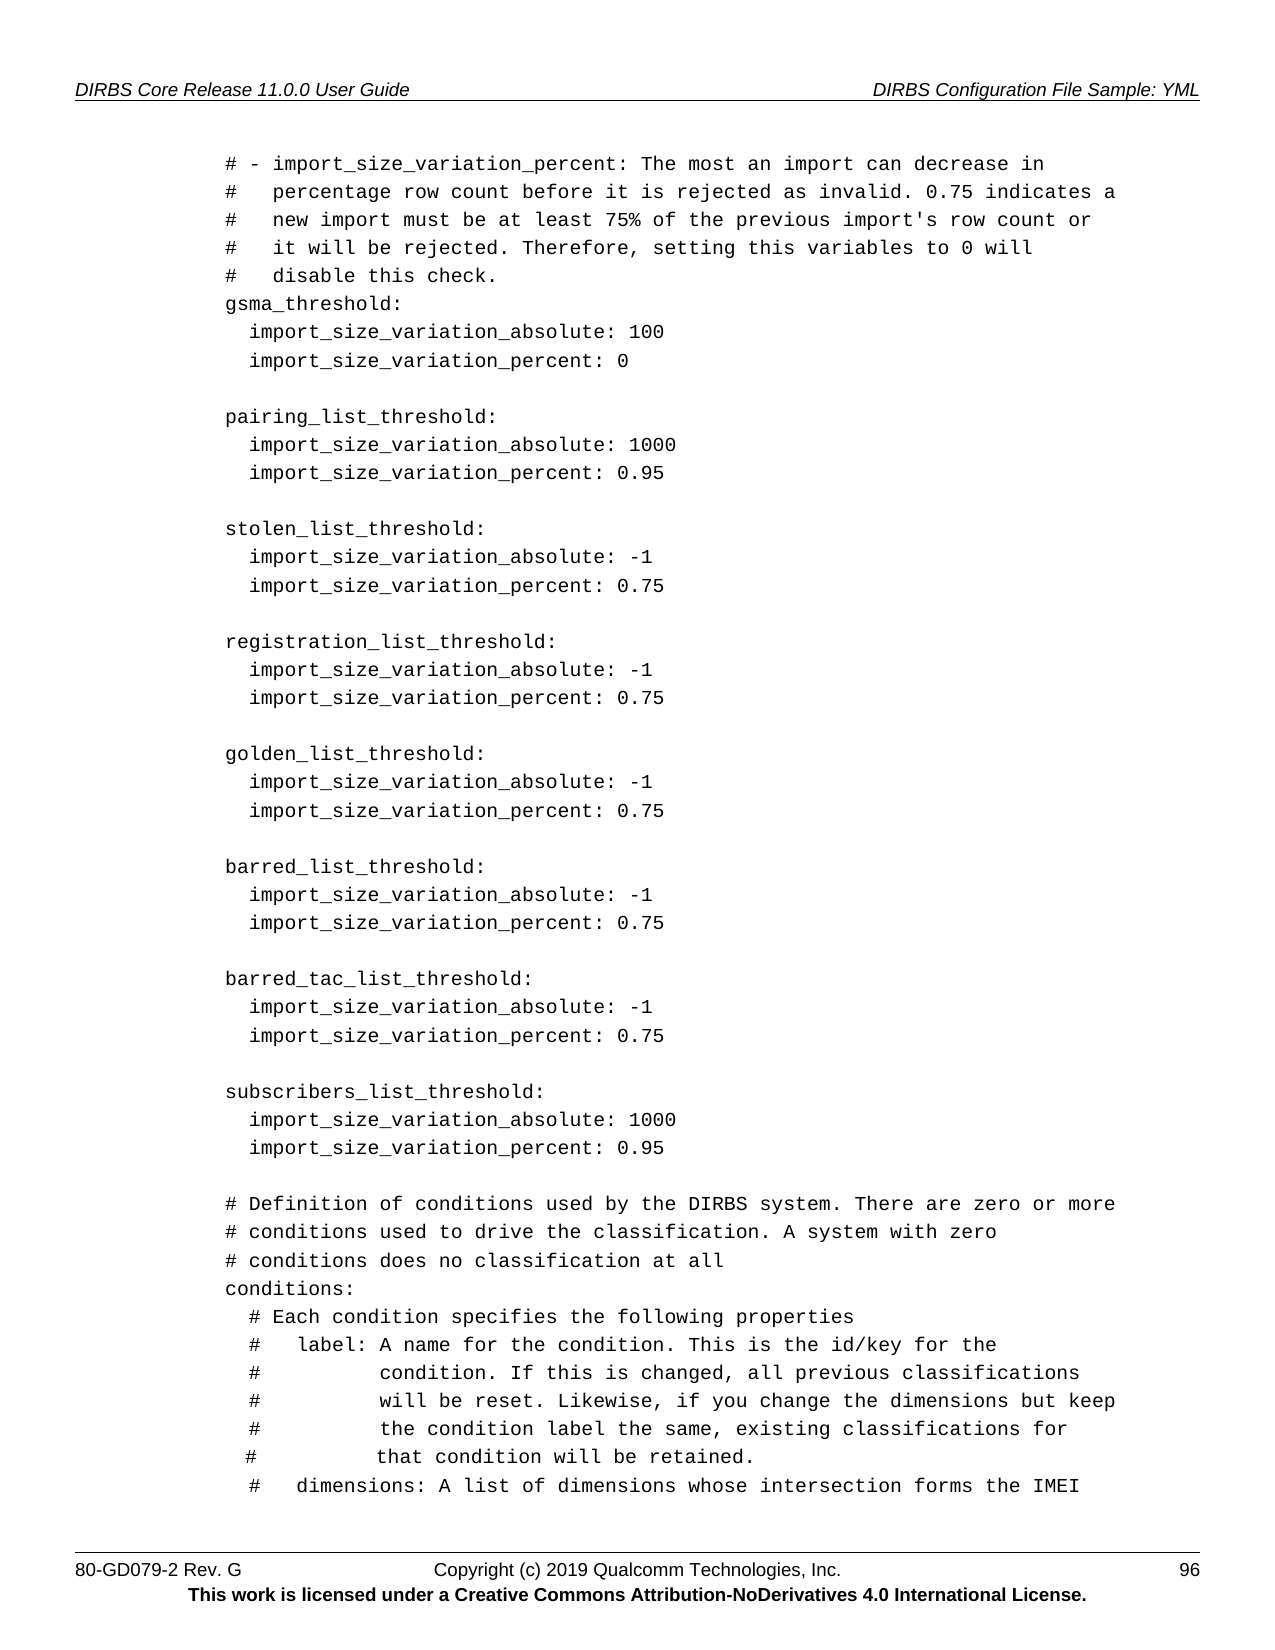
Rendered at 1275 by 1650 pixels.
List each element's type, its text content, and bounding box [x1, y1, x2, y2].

text stolen_list_threshold: [225, 516, 1125, 542]
text # percentage row count before it is rejected as invalid. 0.75 indicates a [225, 178, 1125, 204]
text # dimensions: A list of dimensions whose intersection forms the IMEI [225, 1472, 1125, 1498]
text import_size_variation_percent: 0.95 [225, 459, 1125, 485]
text subscribers_list_threshold: [225, 1078, 1125, 1104]
text import_size_variation_percent: 0.75 [225, 1022, 1125, 1048]
text # label: A name for the condition. This is the id/key for the [225, 1331, 1125, 1357]
text import_size_variation_absolute: -1 [225, 769, 1125, 795]
text import_size_variation_absolute: -1 [225, 544, 1125, 570]
text # Each condition specifies the following properties [225, 1303, 1125, 1329]
text # Definition of conditions used by the DIRBS system. There are zero or more [225, 1191, 1125, 1217]
text barred_list_threshold: [225, 853, 1125, 879]
text # new import must be at least 75% of the previous import's row count or [225, 206, 1125, 232]
text import_size_variation_percent: 0.75 [225, 909, 1125, 935]
text # the condition label the same, existing classifications for [225, 1416, 1125, 1442]
text # it will be rejected. Therefore, setting this variables to 0 will [225, 234, 1125, 260]
text import_size_variation_absolute: 1000 [225, 431, 1125, 457]
text import_size_variation_percent: 0 [225, 347, 1125, 373]
text barred_tac_list_threshold: [225, 966, 1125, 992]
text import_size_variation_absolute: -1 [225, 881, 1125, 907]
text # condition. If this is changed, all previous classifications [225, 1359, 1125, 1385]
text # disable this check. [225, 262, 1125, 288]
text import_size_variation_absolute: 1000 [225, 1106, 1125, 1132]
text # - import_size_variation_percent: The most an import can decrease in [225, 150, 1125, 176]
text import_size_variation_percent: 0.75 [225, 684, 1125, 710]
text import_size_variation_absolute: 100 [225, 319, 1125, 345]
text import_size_variation_percent: 0.95 [225, 1134, 1125, 1160]
text conditions: [225, 1275, 1125, 1301]
text import_size_variation_absolute: -1 [225, 994, 1125, 1020]
text # conditions does no classification at all [225, 1247, 1125, 1273]
text import_size_variation_absolute: -1 [225, 656, 1125, 682]
text import_size_variation_percent: 0.75 [225, 797, 1125, 823]
text # that condition will be retained. [150, 1444, 1125, 1470]
text gsma_threshold: [225, 291, 1125, 317]
text # conditions used to drive the classification. A system with zero [225, 1219, 1125, 1245]
text pairing_list_threshold: [225, 403, 1125, 429]
text golden_list_threshold: [225, 741, 1125, 767]
text # will be reset. Likewise, if you change the dimensions but keep [225, 1387, 1125, 1413]
text registration_list_threshold: [225, 628, 1125, 654]
text import_size_variation_percent: 0.75 [225, 572, 1125, 598]
